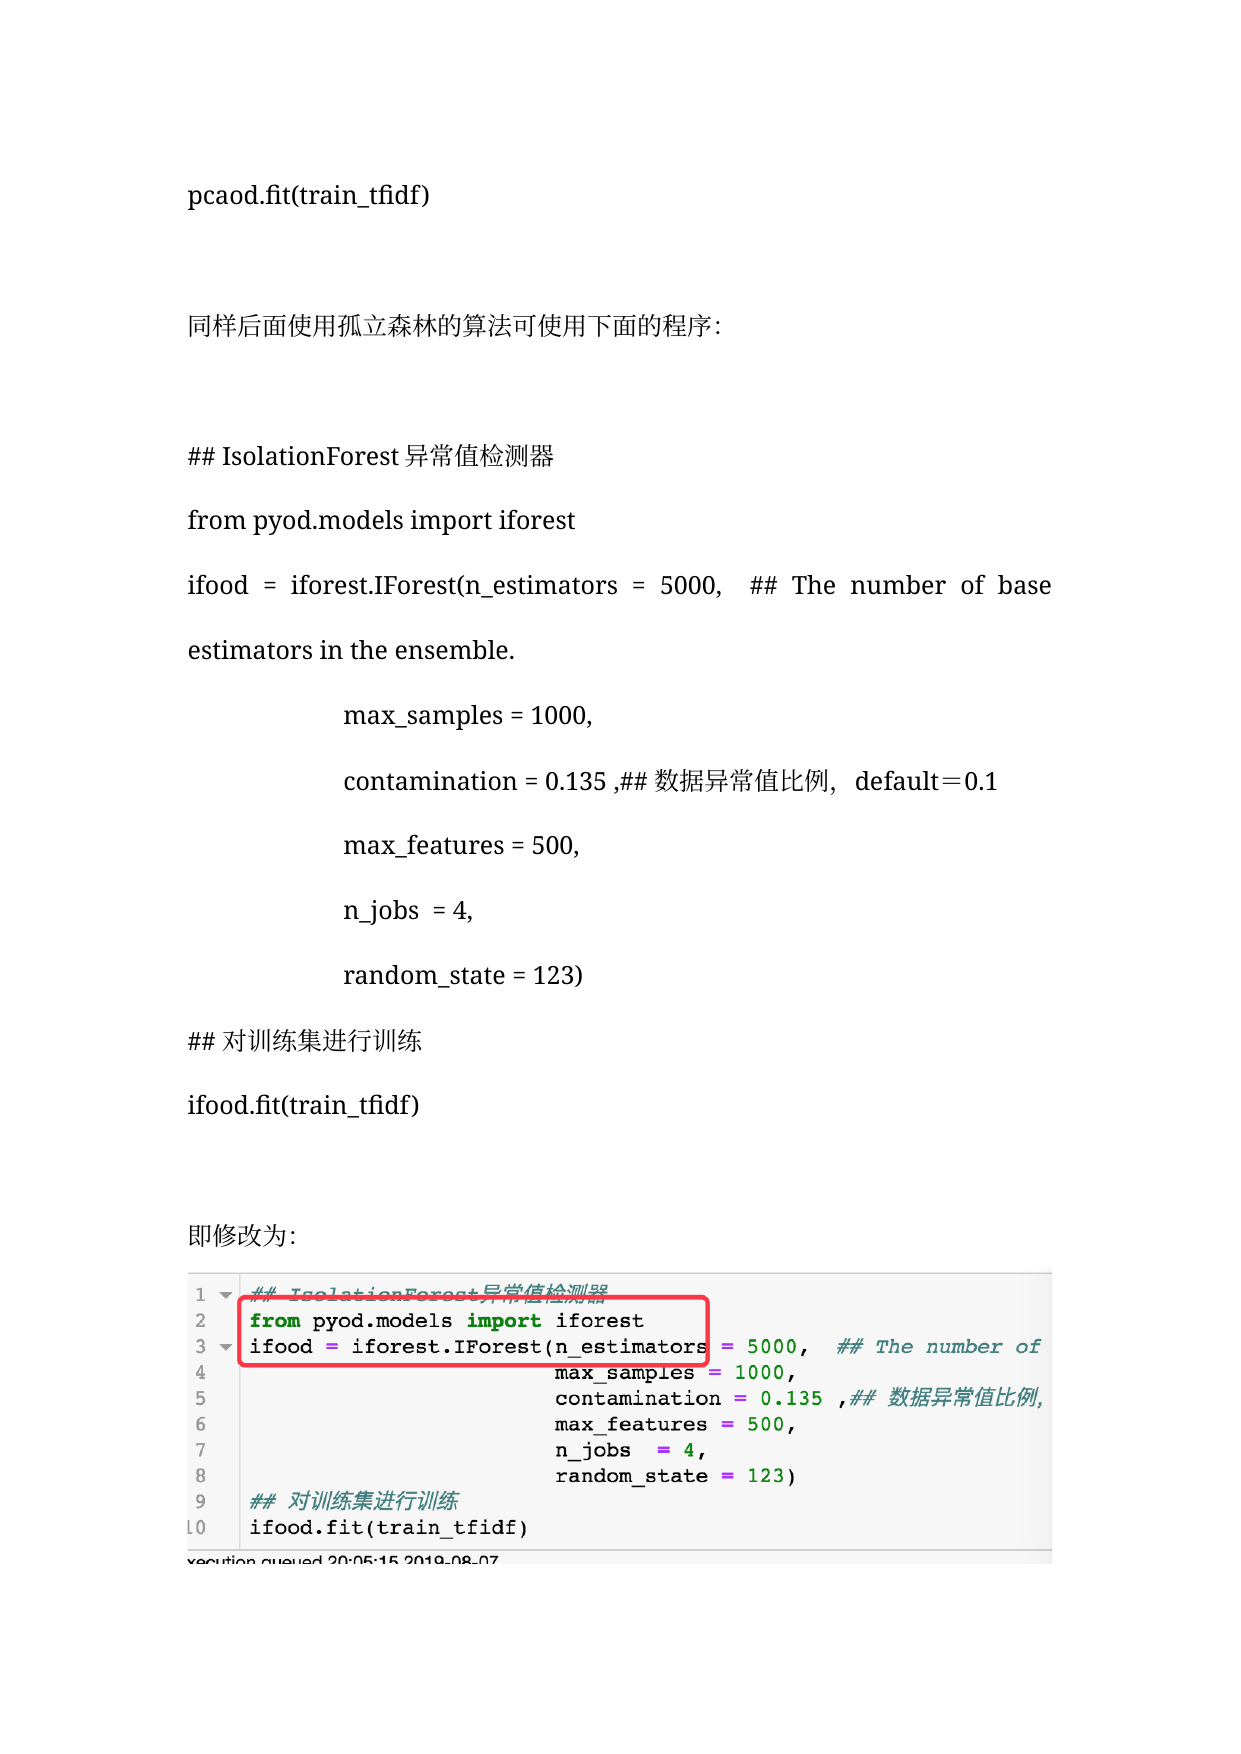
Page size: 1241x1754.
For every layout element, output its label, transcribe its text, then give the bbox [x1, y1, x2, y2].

text pcaod.fit(train_tfidf) [187, 162, 1053, 227]
text max_features = 500, [187, 812, 1053, 877]
text random_state = 123) [187, 942, 1053, 1007]
text contamination = 0.135 ,## 数据异常值比例，default＝0.1 [187, 747, 1053, 812]
text ## 对训练集进行训练 [187, 1007, 1053, 1072]
text 即修改为： [187, 1202, 1053, 1267]
text ifood = iforest.IForest(n_estimators = 5000, ## The number of base estimators in the ensemble. [187, 552, 1053, 682]
text ifood.fit(train_tfidf) [187, 1072, 1053, 1137]
text max_samples = 1000, [187, 682, 1053, 747]
text n_jobs = 4, [187, 877, 1053, 942]
text ## IsolationForest异常值检测器 [187, 422, 1053, 487]
picture [187, 1267, 1053, 1564]
text from pyod.models import iforest [187, 487, 1053, 552]
text 同样后面使用孤立森林的算法可使用下面的程序： [187, 292, 1053, 357]
